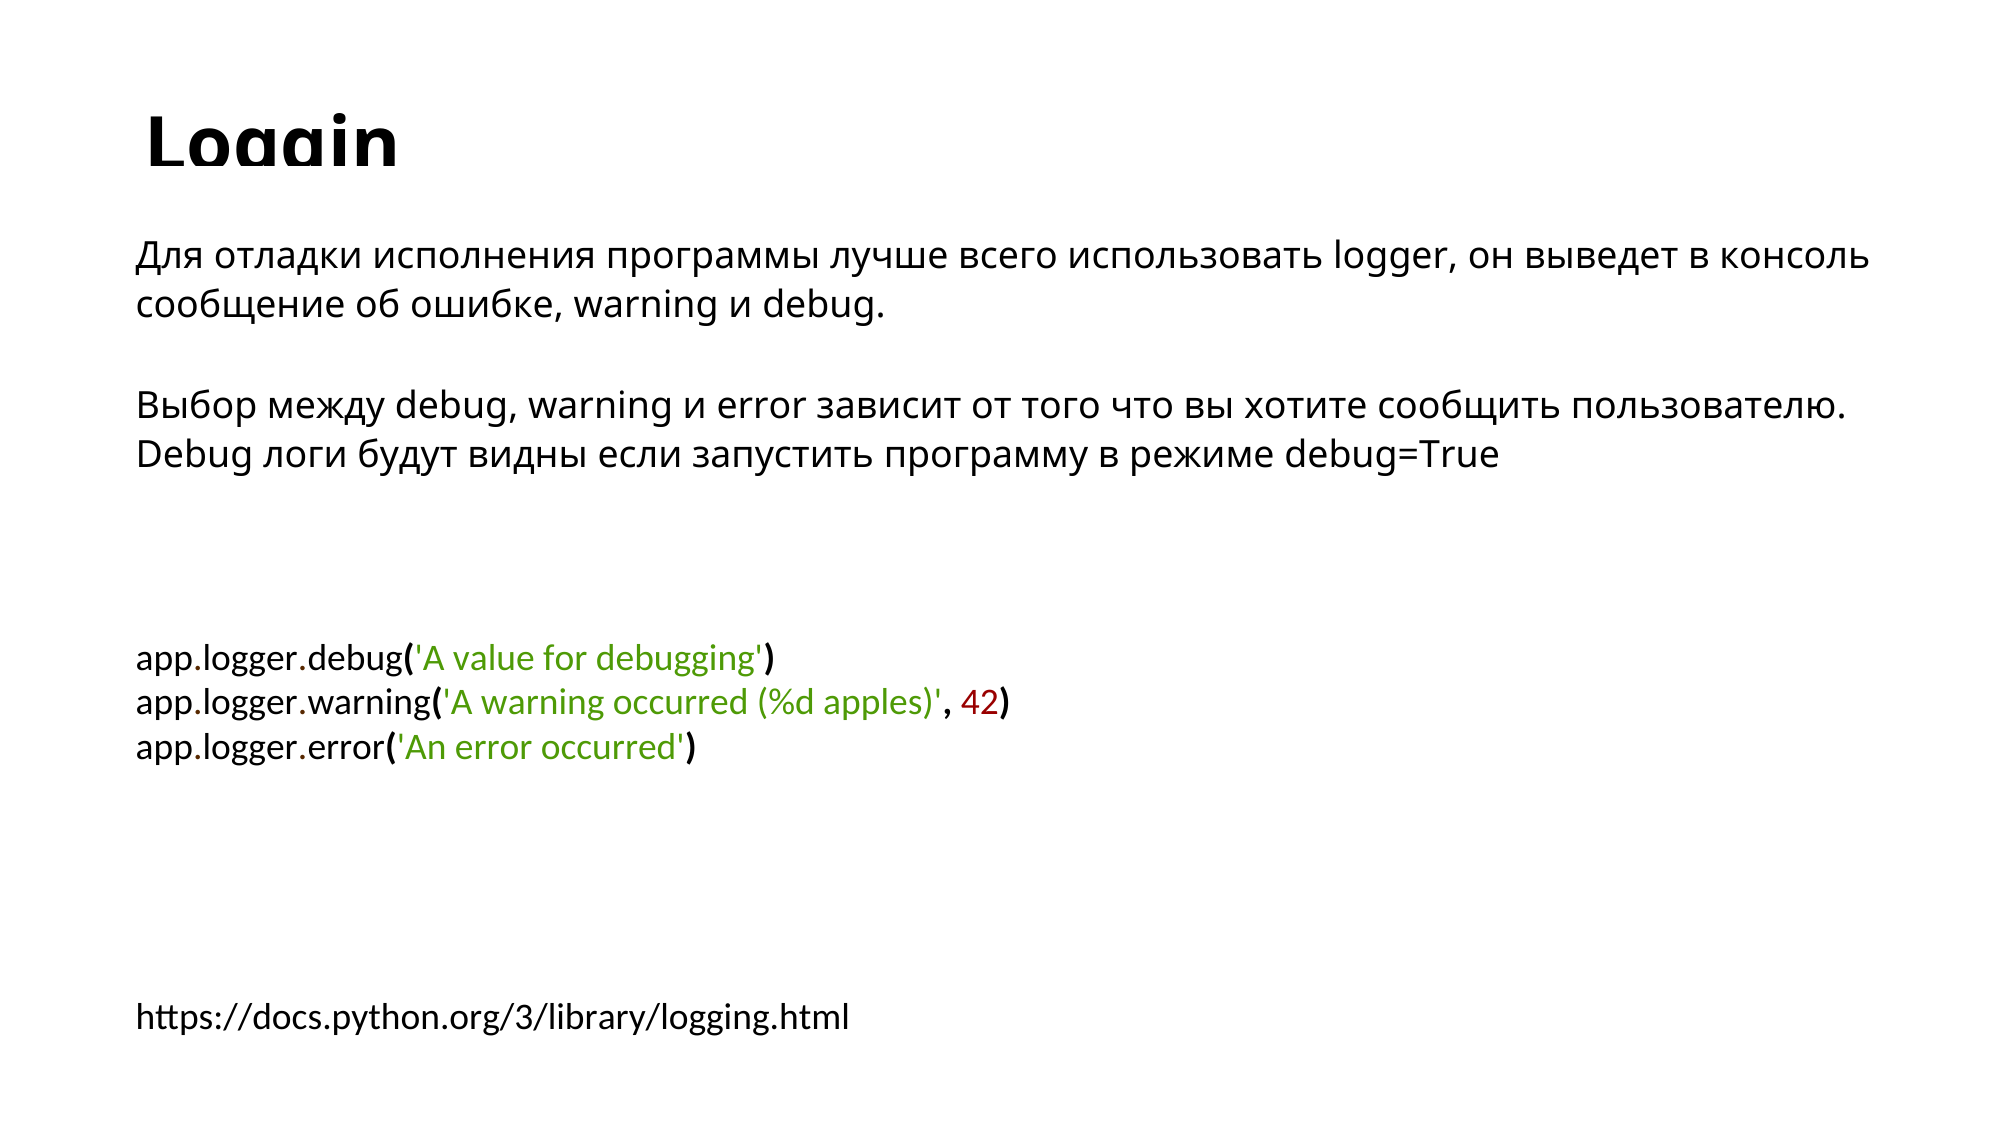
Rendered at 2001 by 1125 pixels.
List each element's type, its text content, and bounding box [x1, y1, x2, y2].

text https://docs.python.org/3/library/logging.html [135, 993, 1962, 1039]
text app.logger.debug('A value for debugging') app.logger.warning('A warning occurred (%d apples)', 42) app.logger.error('An error occurred') [135, 634, 1075, 769]
text Для отладки исполнения программы лучше всего использовать logger, он выведет в консоль сообщение об ошибке, warning и debug. [135, 228, 1882, 328]
text Выбор между debug, warning и error зависит от того что вы хотите сообщить пользователю. Debug логи будут видны если запустить программу в режиме debug=True [135, 378, 1962, 478]
